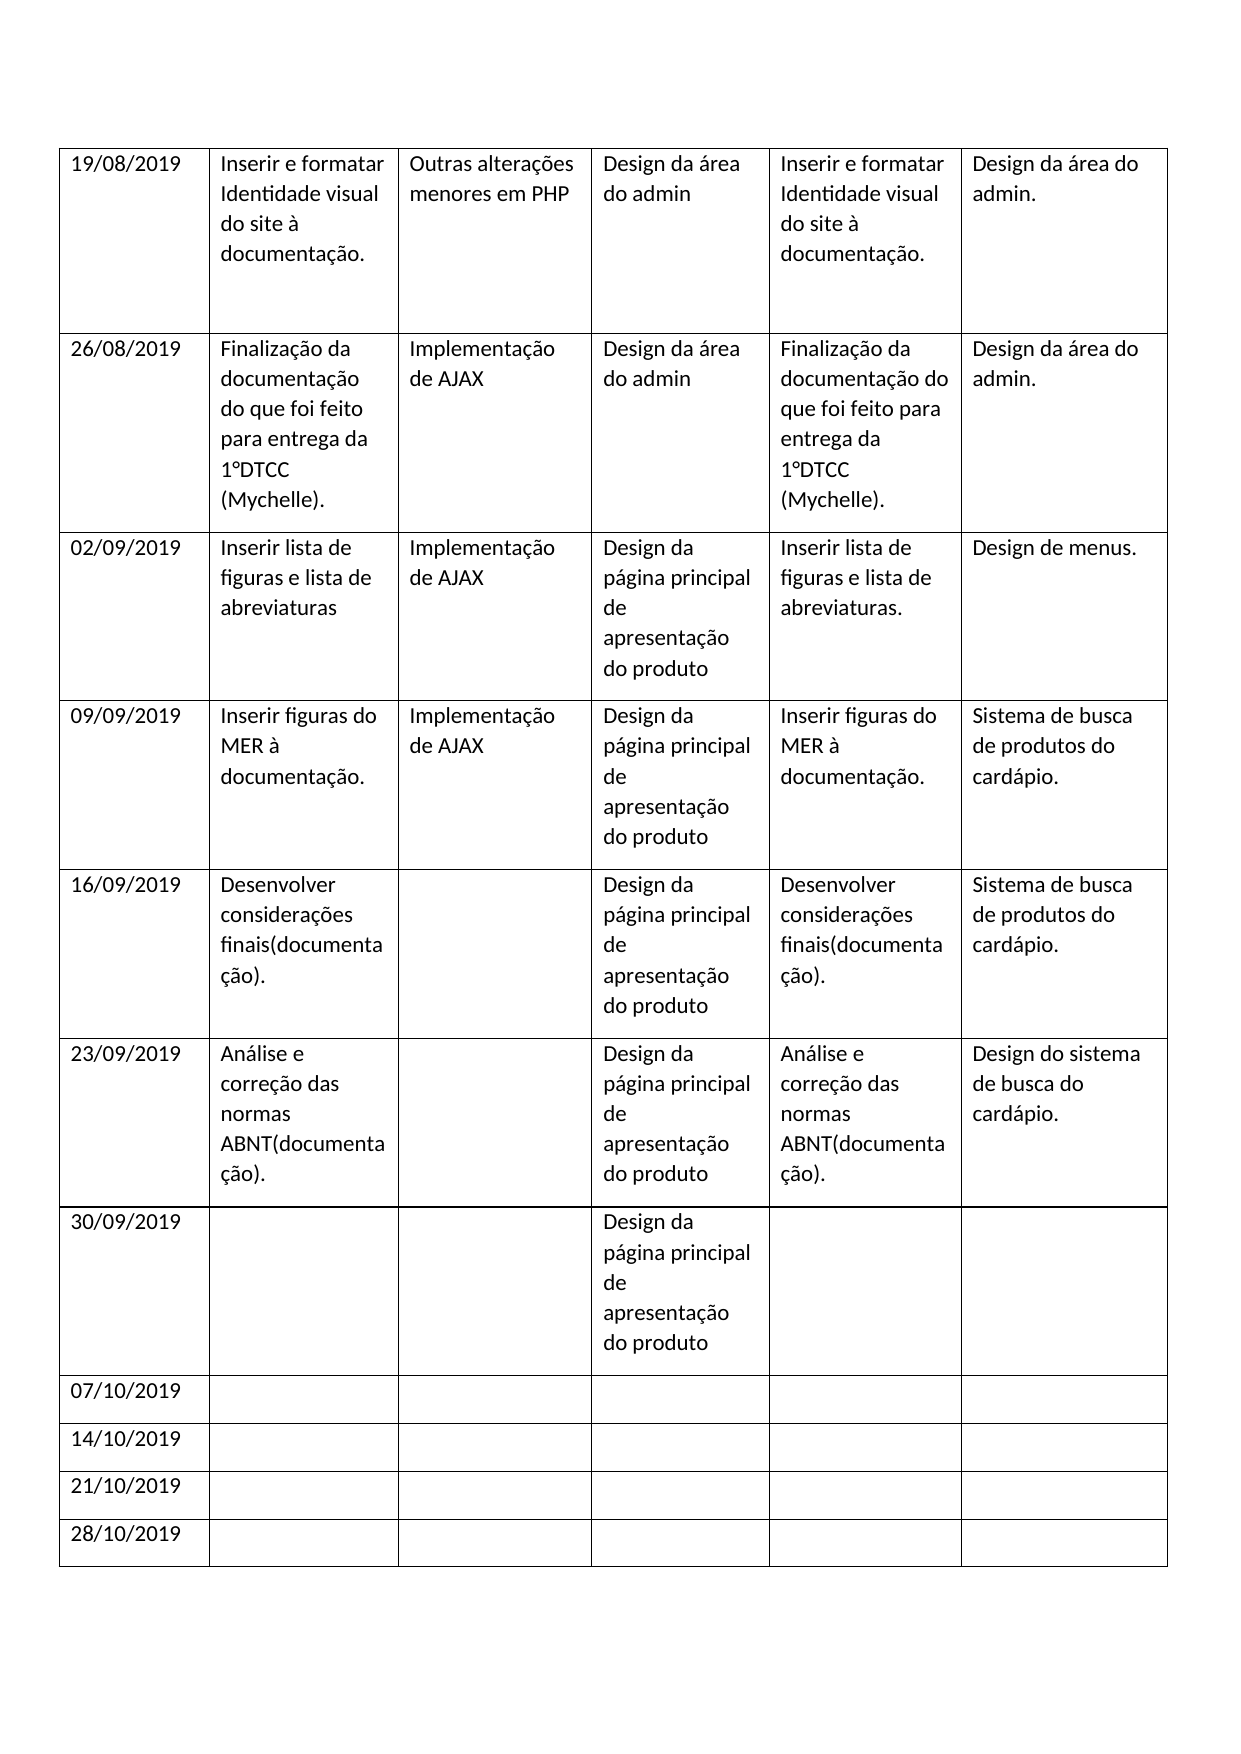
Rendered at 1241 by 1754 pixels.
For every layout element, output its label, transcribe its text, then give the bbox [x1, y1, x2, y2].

table_cell Finalização da documentação do que foi feito para entrega da 1°DTCC (Mychelle). [770, 334, 961, 532]
table_cell Desenvolver considerações finais(documentação). [210, 870, 398, 1038]
table_cell Design da área do admin. [962, 334, 1167, 532]
table_cell [592, 1424, 769, 1471]
table_cell Design do sistema de busca do cardápio. [962, 1039, 1167, 1206]
table_cell [962, 1208, 1167, 1375]
table_cell 28/10/2019 [60, 1520, 209, 1566]
table_cell [770, 1208, 961, 1375]
table_cell Implementação de AJAX [399, 334, 591, 532]
table_cell Inserir figuras do MER à documentação. [770, 701, 961, 869]
table_cell [962, 1520, 1167, 1566]
table_cell [399, 870, 591, 1038]
table_cell 09/09/2019 [60, 701, 209, 869]
table_cell Design de menus. [962, 533, 1167, 700]
table_cell [210, 1520, 398, 1566]
table_cell Design da página principal de apresentação do produto [592, 870, 769, 1038]
table_cell Design da página principal de apresentação do produto [592, 533, 769, 700]
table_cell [592, 149, 769, 333]
table_cell [592, 1520, 769, 1566]
table_cell [962, 1472, 1167, 1518]
table_cell Design da área do admin. [962, 149, 1167, 333]
table_cell Outras alterações menores em PHP [399, 149, 591, 333]
table_cell 19/08/2019 [60, 149, 209, 333]
table_cell Inserir e formatar Identidade visual do site à documentação. [770, 149, 961, 333]
table_cell [210, 1376, 398, 1423]
table_cell [399, 1376, 591, 1423]
table_cell [962, 1376, 1167, 1423]
table_cell [770, 1376, 961, 1423]
table_cell 21/10/2019 [60, 1472, 209, 1518]
table_cell 23/09/2019 [60, 1039, 209, 1206]
table_cell 14/10/2019 [60, 1424, 209, 1471]
table_cell 16/09/2019 [60, 870, 209, 1038]
table_cell Inserir figuras do MER à documentação. [210, 701, 398, 869]
table_cell [592, 1472, 769, 1518]
table_cell Finalização da documentação do que foi feito para entrega da 1°DTCC (Mychelle). [210, 334, 398, 532]
table_cell [399, 1472, 591, 1518]
table_cell [399, 1208, 591, 1375]
table_cell [210, 1208, 398, 1375]
table_cell [592, 1376, 769, 1423]
table_cell Análise e correção das normas ABNT(documentação). [210, 1039, 398, 1206]
table_cell Inserir lista de figuras e lista de abreviaturas [210, 533, 398, 700]
table_cell [770, 1424, 961, 1471]
table_cell Inserir e formatar Identidade visual do site à documentação. [210, 149, 398, 333]
table_cell [210, 1472, 398, 1518]
table_cell [770, 1472, 961, 1518]
table_cell Design da página principal de apresentação do produto [592, 701, 769, 869]
table_cell Implementação de AJAX [399, 701, 591, 869]
table_cell [962, 1424, 1167, 1471]
table_cell Inserir lista de figuras e lista de abreviaturas. [770, 533, 961, 700]
table_cell Design da página principal de apresentação do produto [592, 1039, 769, 1206]
table_cell [770, 1520, 961, 1566]
table_cell Desenvolver considerações finais(documentação). [770, 870, 961, 1038]
table_cell Implementação de AJAX [399, 533, 591, 700]
table_cell 26/08/2019 [60, 334, 209, 532]
table_cell Sistema de busca de produtos do cardápio. [962, 701, 1167, 869]
table_cell 02/09/2019 [60, 533, 209, 700]
table_cell [210, 1424, 398, 1471]
table_cell 30/09/2019 [60, 1208, 209, 1375]
table_cell [399, 1424, 591, 1471]
table_cell Design da área do admin [592, 334, 769, 532]
table_cell [399, 1039, 591, 1206]
table_cell [399, 1520, 591, 1566]
table_cell 07/10/2019 [60, 1376, 209, 1423]
table_cell Sistema de busca de produtos do cardápio. [962, 870, 1167, 1038]
table_cell Análise e correção das normas ABNT(documentação). [770, 1039, 961, 1206]
table_cell Design da página principal de apresentação do produto [592, 1208, 769, 1375]
